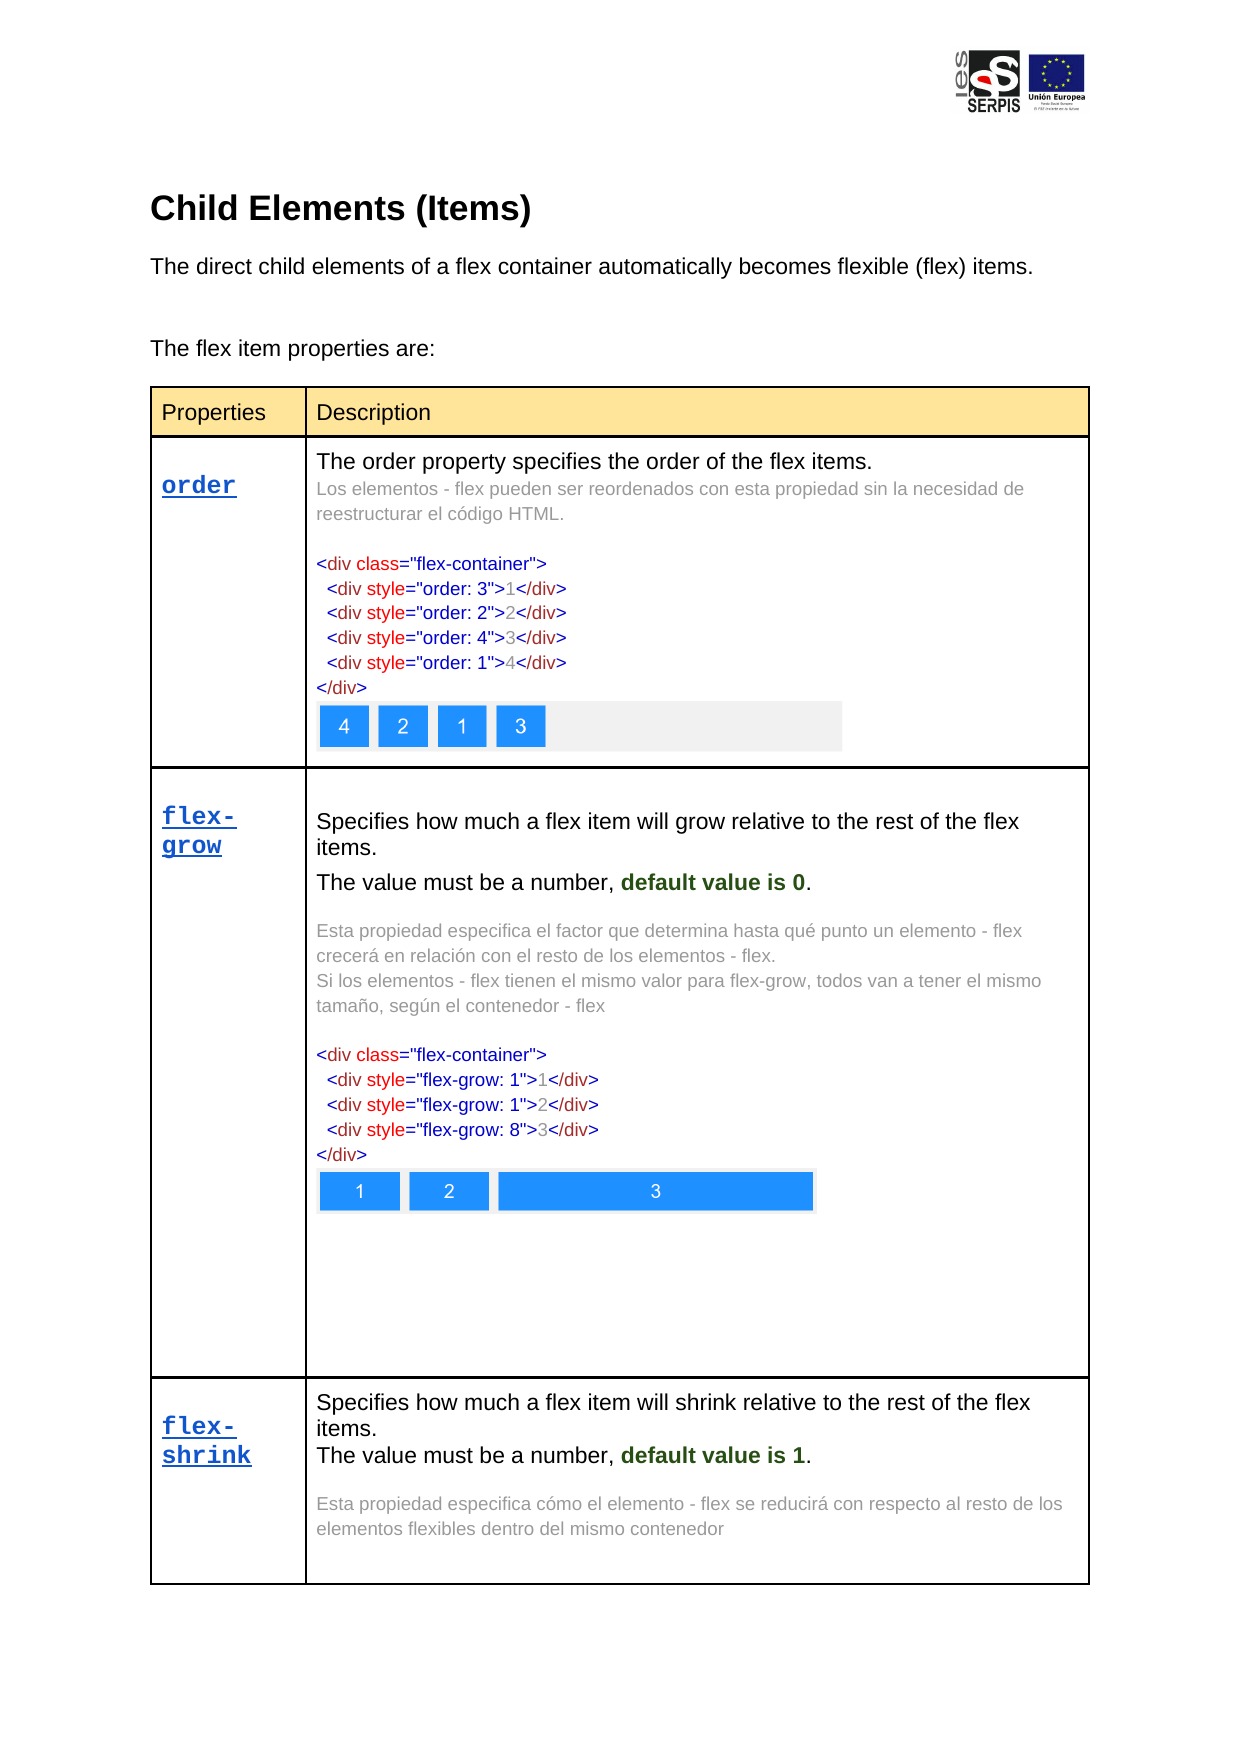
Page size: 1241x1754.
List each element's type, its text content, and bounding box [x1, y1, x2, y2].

table_cell flex-shrink [152, 1379, 305, 1583]
picture [316, 1168, 817, 1214]
picture [316, 701, 843, 752]
subtitle The flex item properties are: [150, 335, 1090, 361]
table_cell The order property specifies the order of the flex items. Los elementos - flex pueden ser reordenados con esta propiedad sin la necesidad de reestructurar el código HTML. <div class="flex-container"> <div style="order: 3">1</div> <div style="order: 2">2</div> <div style="order: 4">3</div> <div style="order: 1">4</div> </div> [307, 438, 1088, 766]
table_header Description [307, 388, 1088, 435]
text The direct child elements of a flex container automatically becomes flexible (flex) items. [150, 253, 1090, 279]
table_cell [307, 1379, 1088, 1583]
picture [950, 46, 1090, 115]
table_cell order [152, 438, 305, 766]
table_cell flex-grow [152, 769, 305, 1376]
subtitle Child Elements (Items) [150, 187, 1090, 228]
table_header Properties [152, 388, 305, 435]
table_cell Specifies how much a flex item will grow relative to the rest of the flex items. The value must be a number, default value is 0. Esta propiedad especifica el factor que determina hasta qué punto un elemento - flex crecerá en relación con el resto de los elementos - flex. Si los elementos - flex tienen el mismo valor para flex-grow, todos van a tener el mismo tamaño, según el contenedor - flex <div class="flex-container"> <div style="flex-grow: 1">1</div> <div style="flex-grow: 1">2</div> <div style="flex-grow: 8">3</div> </div> [307, 769, 1088, 1376]
